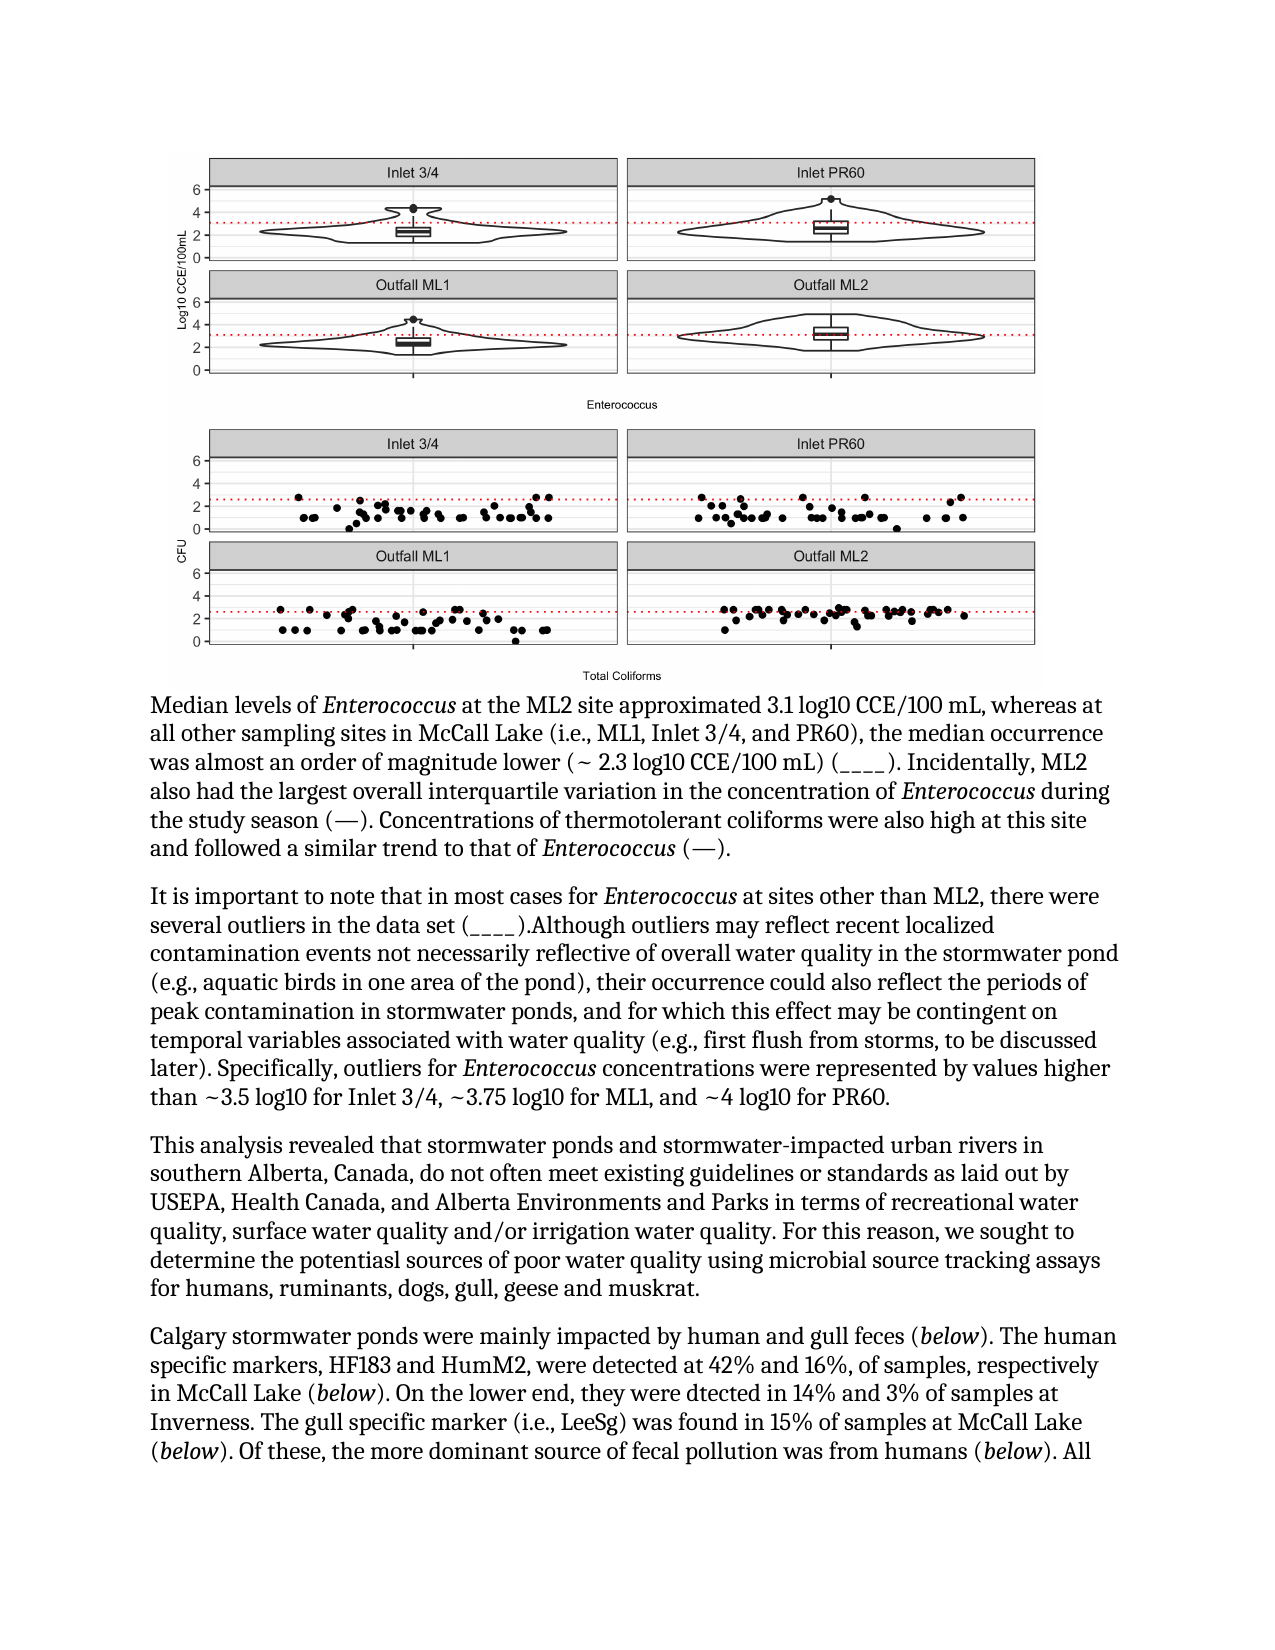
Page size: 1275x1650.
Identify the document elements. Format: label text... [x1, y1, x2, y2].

text This analysis revealed that stormwater ponds and stormwater-impacted urban rivers in southern Alberta, Canada, do not often meet existing guidelines or standards as laid out by USEPA, Health Canada, and Alberta Environments and Parks in terms of recreational water quality, surface water quality and/or irrigation water quality. For this reason, we sought to determine the potentiasl sources of poor water quality using microbial source tracking assays for humans, ruminants, dogs, gull, geese and muskrat. [150, 1131, 1125, 1303]
text It is important to note that in most cases for Enterococcus at sites other than ML2, there were several outliers in the data set (____).Although outliers may reflect recent localized contamination events not necessarily reflective of overall water quality in the stormwater pond (e.g., aquatic birds in one area of the pond), their occurrence could also reflect the periods of peak contamination in stormwater ponds, and for which this effect may be contingent on temporal variables associated with water quality (e.g., first flush from storms, to be discussed later). Specifically, outliers for Enterococcus concentrations were represented by values higher than ~3.5 log10 for Inlet 3/4, ~3.75 log10 for ML1, and ~4 log10 for PR60. [150, 882, 1125, 1112]
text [150, 1322, 1125, 1466]
picture [168, 150, 1044, 691]
